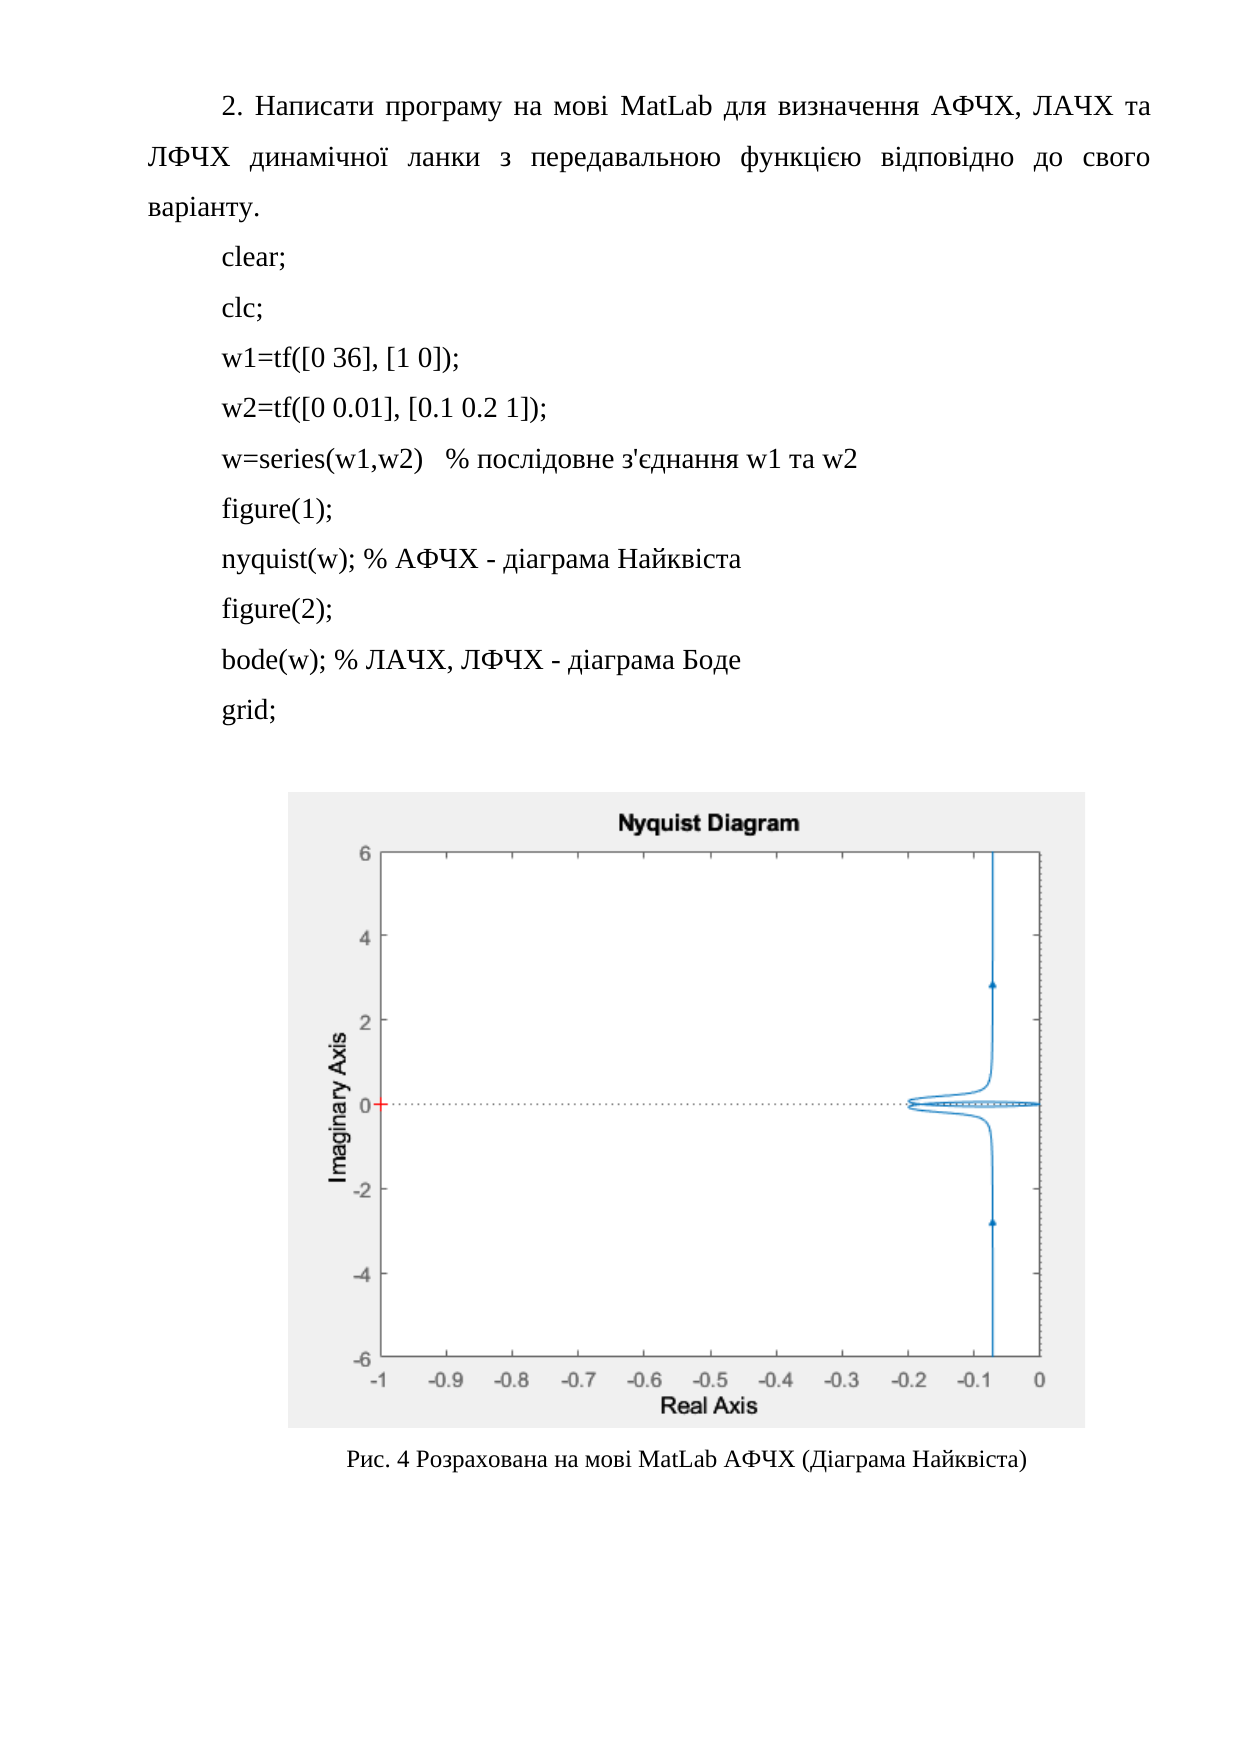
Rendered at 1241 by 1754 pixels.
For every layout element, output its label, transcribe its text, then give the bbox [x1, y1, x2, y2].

text w1=tf([0 36], [1 0]); [148, 340, 1152, 374]
text bode(w); % ЛАЧХ, ЛФЧХ - діаграма Боде [148, 642, 1152, 676]
text figure(1); [148, 491, 1152, 524]
text clc; [148, 290, 1152, 323]
text 2. Написати програму на мові MatLab для визначення АФЧХ, ЛАЧХ та ЛФЧХ динамічної ланки з передавальною функцією відповідно до свого варіанту. [148, 88, 1152, 223]
text figure(2); [148, 592, 1152, 625]
text Рис. 4 Розрахована на мові MatLab АФЧХ (Діаграма Найквіста) [148, 1444, 1152, 1473]
text w=series(w1,w2) % послідовне з'єднання w1 та w2 [148, 441, 1152, 474]
picture [288, 792, 1085, 1428]
text clear; [148, 239, 1152, 273]
text w2=tf([0 0.01], [0.1 0.2 1]); [148, 390, 1152, 424]
text nyquist(w); % АФЧХ - діаграма Найквіста [148, 541, 1152, 575]
text grid; [148, 692, 1152, 726]
